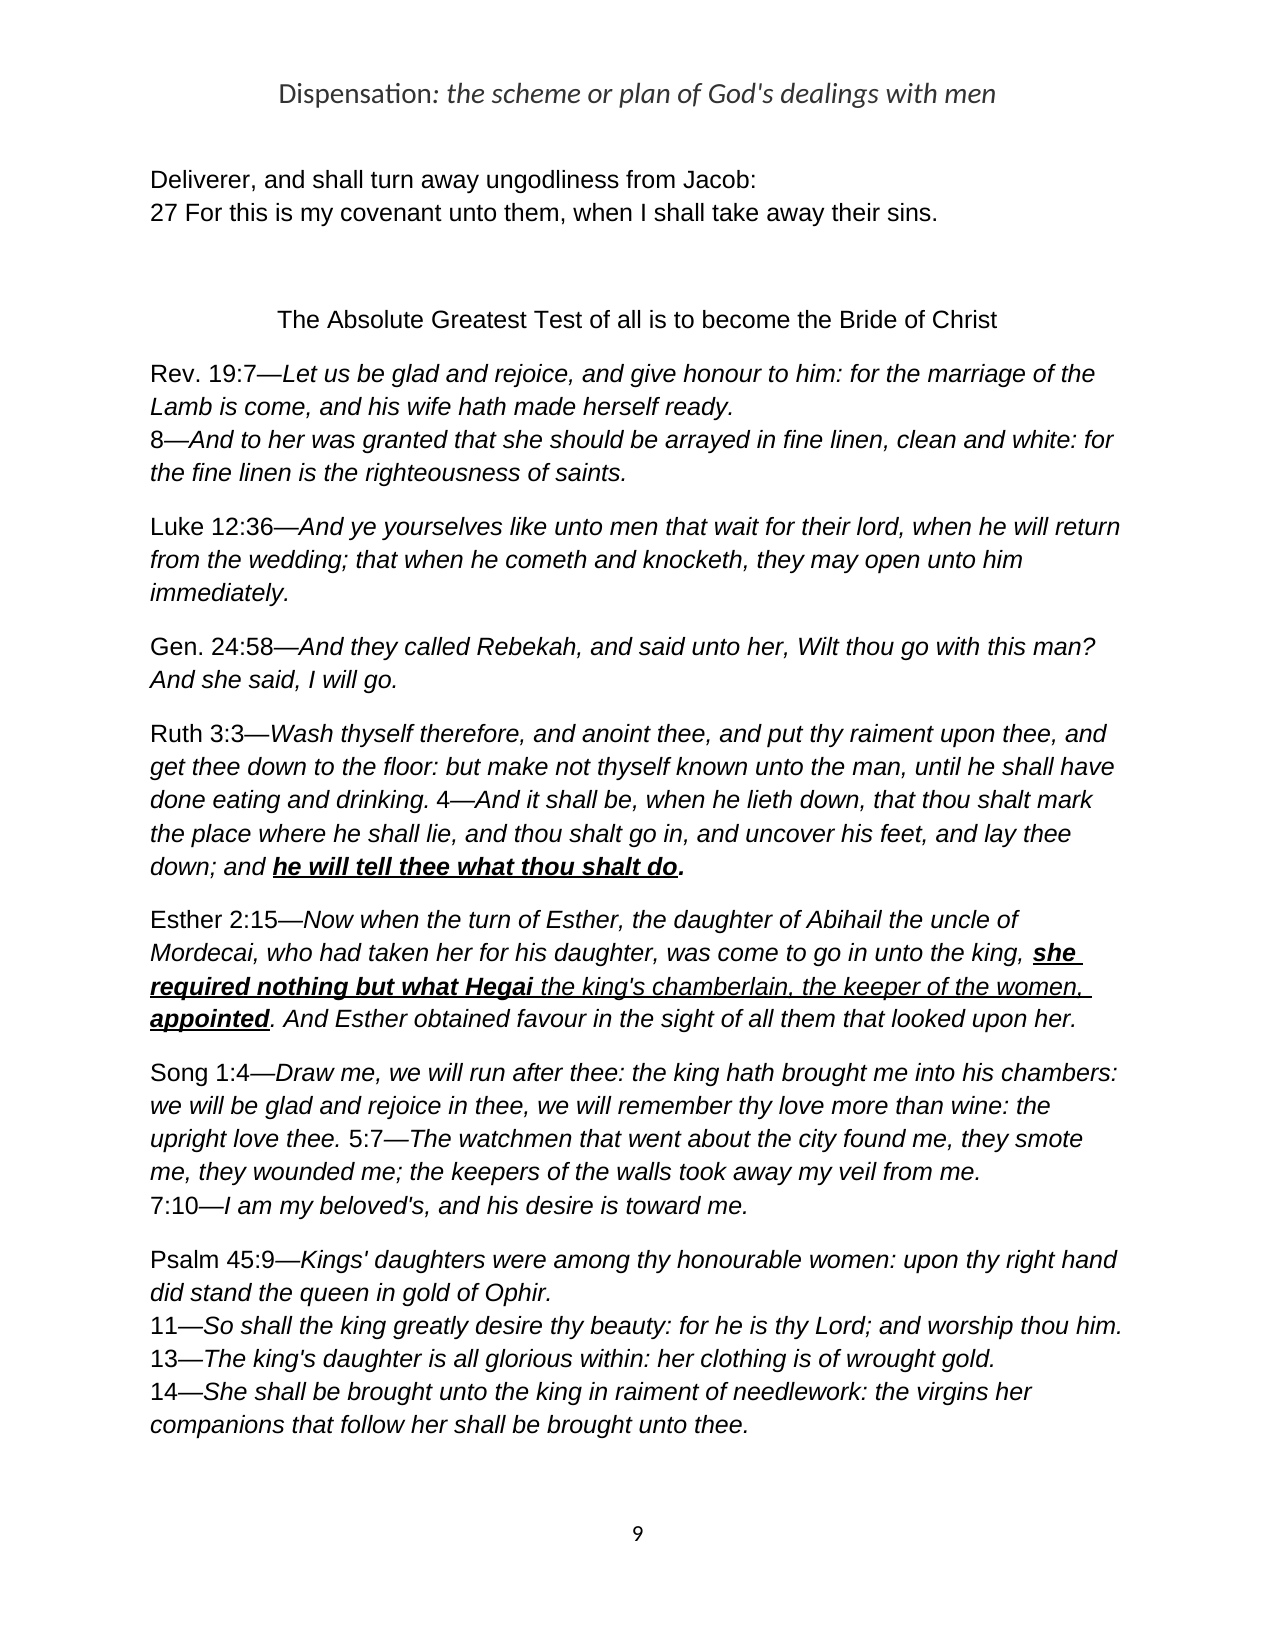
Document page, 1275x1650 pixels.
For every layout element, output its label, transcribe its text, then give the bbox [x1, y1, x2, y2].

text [150, 165, 1125, 227]
text Psalm 45:9—Kings' daughters were among thy honourable women: upon thy right hand did stand the queen in gold of Ophir. 11—So shall the king greatly desire thy beauty: for he is thy Lord; and worship thou him. 13—The king's daughter is all glorious within: her clothing is of wrought gold. 14—She shall be brought unto the king in raiment of needlework: the virgins her companions that follow her shall be brought unto thee. [150, 1245, 1125, 1439]
text Esther 2:15—Now when the turn of Esther, the daughter of Abihail the uncle of Mordecai, who had taken her for his daughter, was come to go in unto the king, she required nothing but what Hegai the king's chamberlain, the keeper of the women, appointed. And Esther obtained favour in the sight of all them that looked upon her. [150, 905, 1125, 1033]
text The Absolute Greatest Test of all is to become the Bride of Christ [150, 306, 1125, 334]
text Song 1:4—Draw me, we will run after thee: the king hath brought me into his chambers: we will be glad and rejoice in thee, we will remember thy love more than wine: the upright love thee. 5:7—The watchmen that went about the city found me, they smote me, they wounded me; the keepers of the walls took away my veil from me. 7:10—I am my beloved's, and his desire is toward me. [150, 1058, 1125, 1219]
text Rev. 19:7—Let us be glad and rejoice, and give honour to him: for the marriage of the Lamb is come, and his wife hath made herself ready. 8—And to her was granted that she should be arrayed in fine linen, clean and white: for the fine linen is the righteousness of saints. [150, 359, 1125, 487]
text Gen. 24:58—And they called Rebekah, and said unto her, Wilt thou go with this man? And she said, I will go. [150, 632, 1125, 694]
text Ruth 3:3—Wash thyself therefore, and anoint thee, and put thy raiment upon thee, and get thee down to the floor: but make not thyself known unto the man, until he shall have done eating and drinking. 4—And it shall be, when he lieth down, that thou shalt mark the place where he shall lie, and thou shalt go in, and uncover his feet, and lay thee down; and he will tell thee what thou shalt do. [150, 719, 1125, 880]
text Luke 12:36—And ye yourselves like unto men that wait for their lord, when he will return from the wedding; that when he cometh and knocketh, they may open unto him immediately. [150, 512, 1125, 607]
